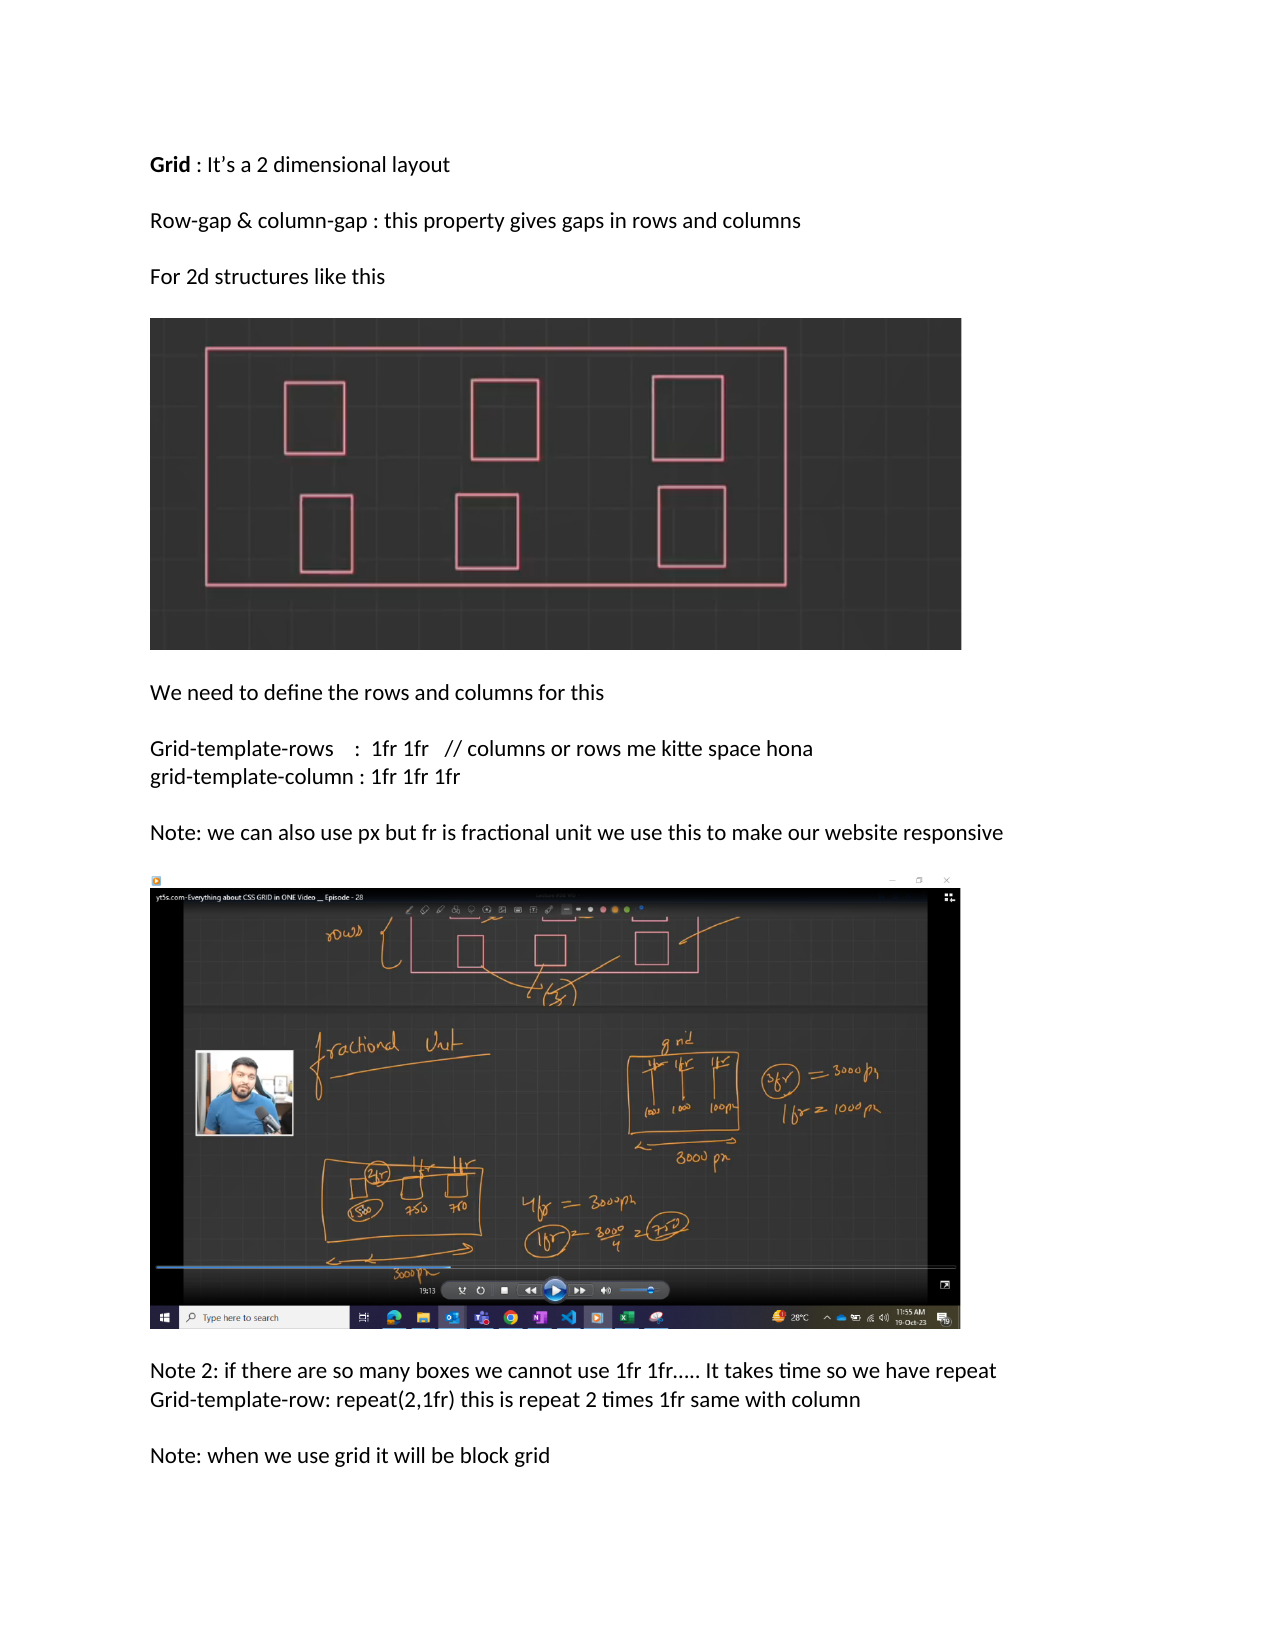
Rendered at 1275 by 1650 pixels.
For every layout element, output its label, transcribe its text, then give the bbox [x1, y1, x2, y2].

text Note: when we use grid it will be block grid [150, 1441, 1125, 1469]
text Grid-template-rows : 1fr 1fr // columns or rows me kitte space hona [150, 734, 1125, 762]
text grid-template-column : 1fr 1fr 1fr [150, 762, 1125, 790]
text Row-gap & column-gap : this property gives gaps in rows and columns [150, 206, 1125, 234]
text Grid : It’s a 2 dimensional layout [150, 150, 1125, 178]
picture [150, 318, 962, 650]
text Grid-template-row: repeat(2,1fr) this is repeat 2 times 1fr same with column [150, 1385, 1125, 1413]
picture [150, 874, 961, 1329]
text Note: we can also use px but fr is fractional unit we use this to make our website responsive [150, 818, 1125, 846]
text We need to define the rows and columns for this [150, 678, 1125, 706]
text Note 2: if there are so many boxes we cannot use 1fr 1fr….. It takes time so we have repeat [150, 1357, 1125, 1385]
text For 2d structures like this [150, 262, 1125, 290]
